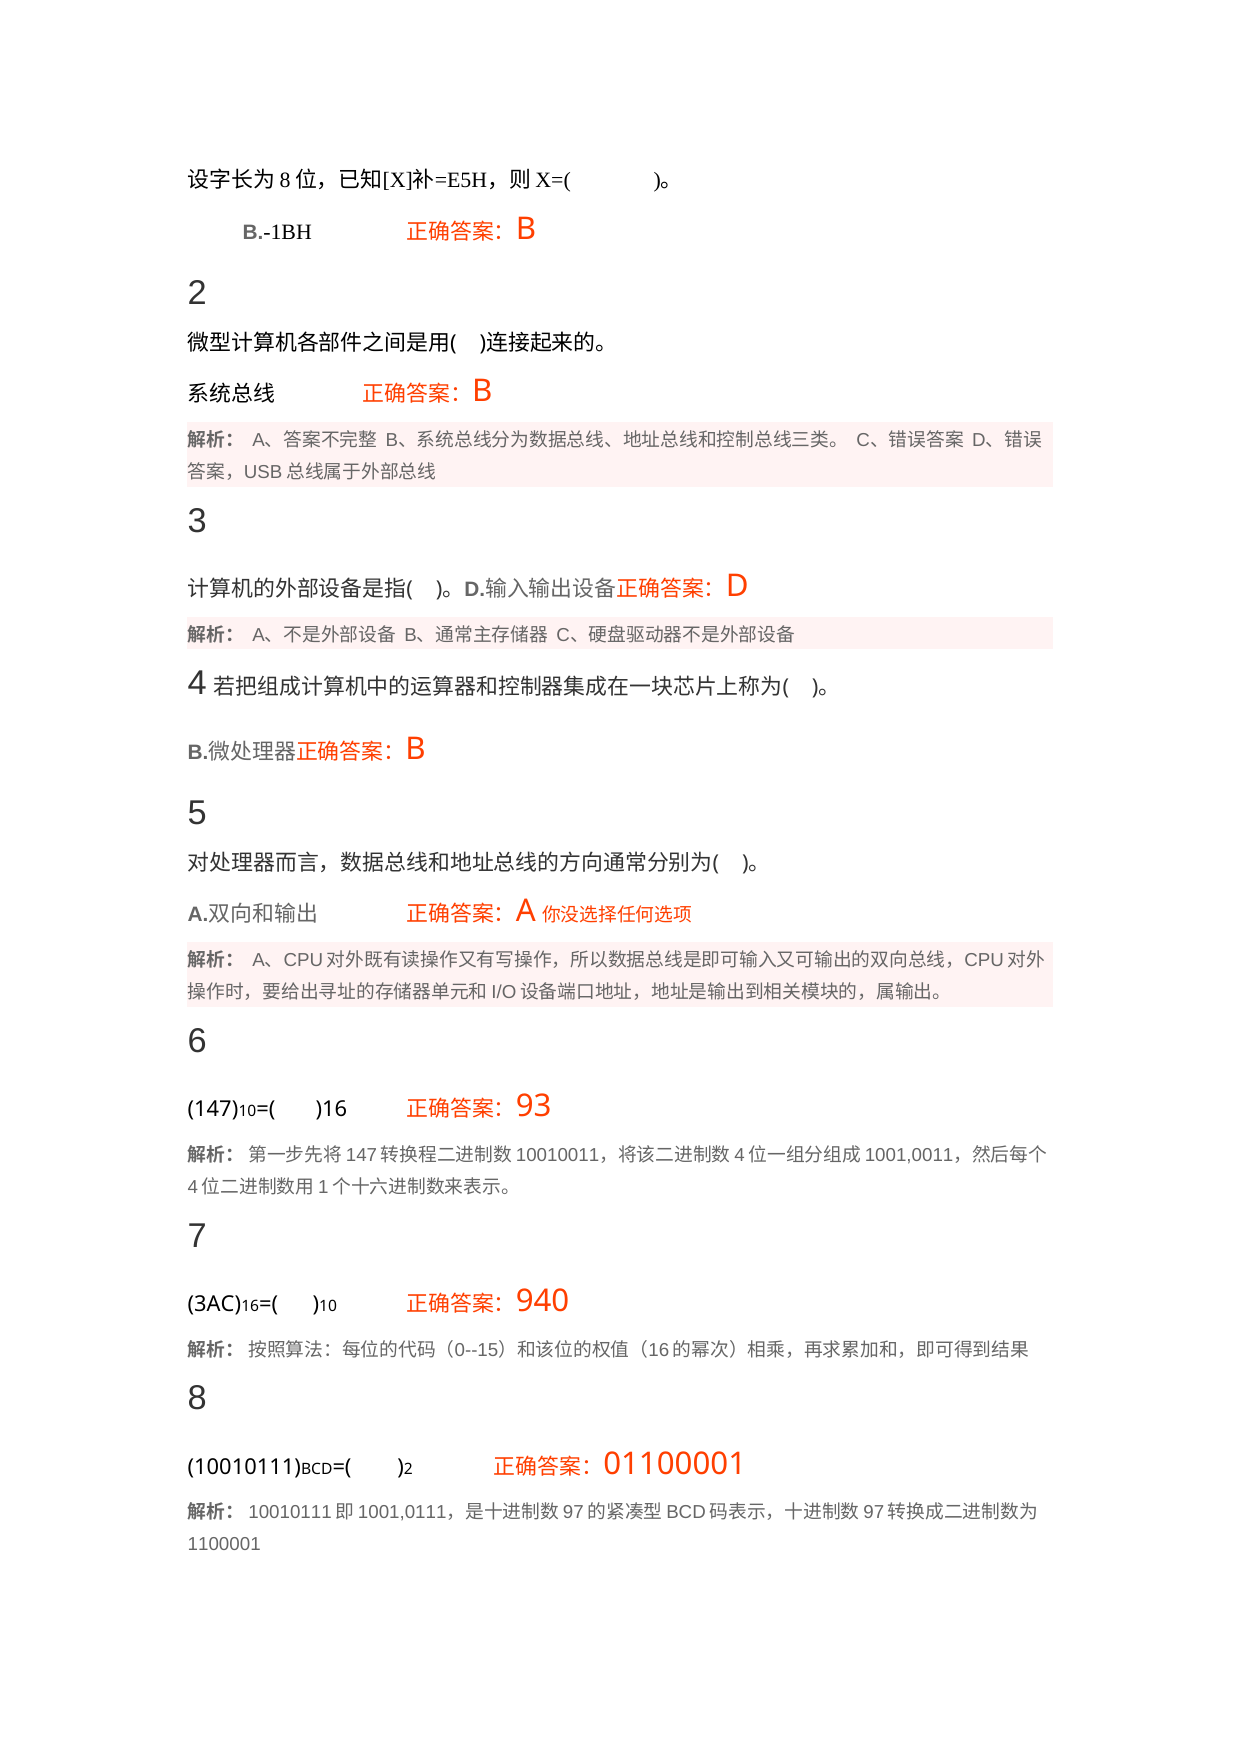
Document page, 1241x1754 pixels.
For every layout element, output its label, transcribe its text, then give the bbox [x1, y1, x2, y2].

text B.微处理器正确答案：B [187, 714, 1053, 779]
text 解析： A、答案不完整 B、系统总线分为数据总线、地址总线和控制总线三类。 C、错误答案 D、错误答案，USB总线属于外部总线 [187, 422, 1053, 487]
text (147)10=( )16 正确答案：93 解析： 第一步先将147转换程二进制数10010011，将该二进制数4位一组分组成1001,0011，然后每个4位二进制数用1个十六进制数来表示。 [187, 1072, 1053, 1202]
text 3 [187, 487, 1053, 552]
text 对处理器而言，数据总线和地址总线的方向通常分别为( )。 [187, 844, 1053, 877]
text 计算机的外部设备是指( )。D.输入输出设备正确答案：D [187, 552, 1053, 617]
text B.-1BH 正确答案：B [187, 194, 1053, 259]
text 5 [187, 779, 1053, 844]
text 4若把组成计算机中的运算器和控制器集成在一块芯片上称为( )。 [187, 649, 1053, 714]
text 设字长为8位，已知[X]补=E5H，则X=( )。 [187, 162, 1053, 194]
text (10010111)BCD=( )2 正确答案：01100001 解析： 10010111即1001,0111，是十进制数97的紧凑型BCD码表示，十进制数97转换成二进制数为1100001 [187, 1429, 1053, 1559]
text (3AC)16=( )10 正确答案：940 解析： 按照算法：每位的代码（0--15）和该位的权值（16的幂次）相乘，再求累加和，即可得到结果 [187, 1267, 1053, 1364]
text 解析： A、不是外部设备 B、通常主存储器 C、硬盘驱动器不是外部设备 [187, 617, 1053, 649]
text 解析： A、CPU对外既有读操作又有写操作，所以数据总线是即可输入又可输出的双向总线，CPU对外操作时，要给出寻址的存储器单元和I/O设备端口地址，地址是输出到相关模块的，属输出。 [187, 942, 1053, 1007]
text A.双向和输出 正确答案：A你没选择任何选项 [187, 877, 1053, 942]
text 系统总线 正确答案：B [187, 357, 1053, 422]
text 6 [187, 1007, 1053, 1072]
text 微型计算机各部件之间是用( )连接起来的。 [187, 324, 1053, 357]
text 2 [187, 259, 1053, 324]
text 8 [187, 1364, 1053, 1429]
text 7 [187, 1202, 1053, 1267]
